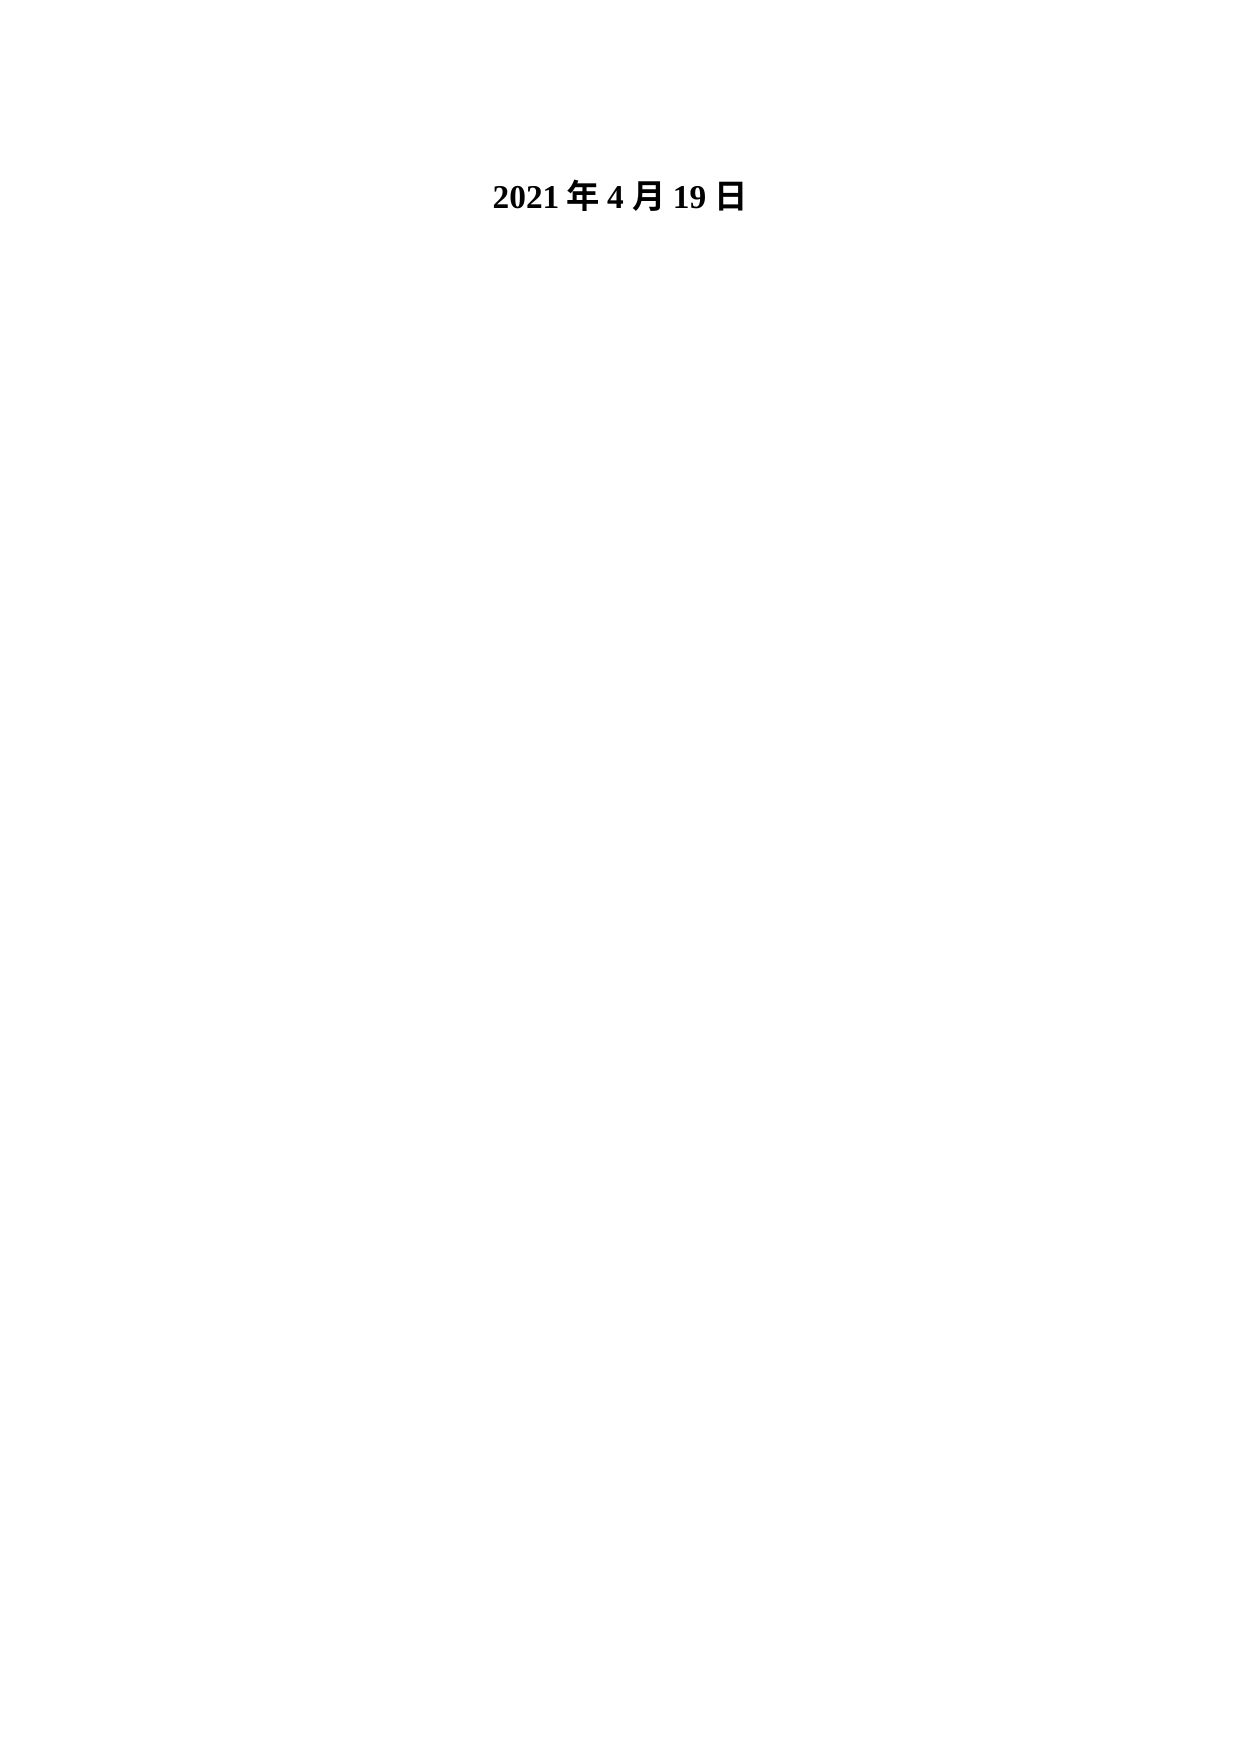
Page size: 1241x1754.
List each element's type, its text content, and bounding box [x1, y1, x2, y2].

text 2021年 4 月 19 日 [187, 162, 1053, 227]
